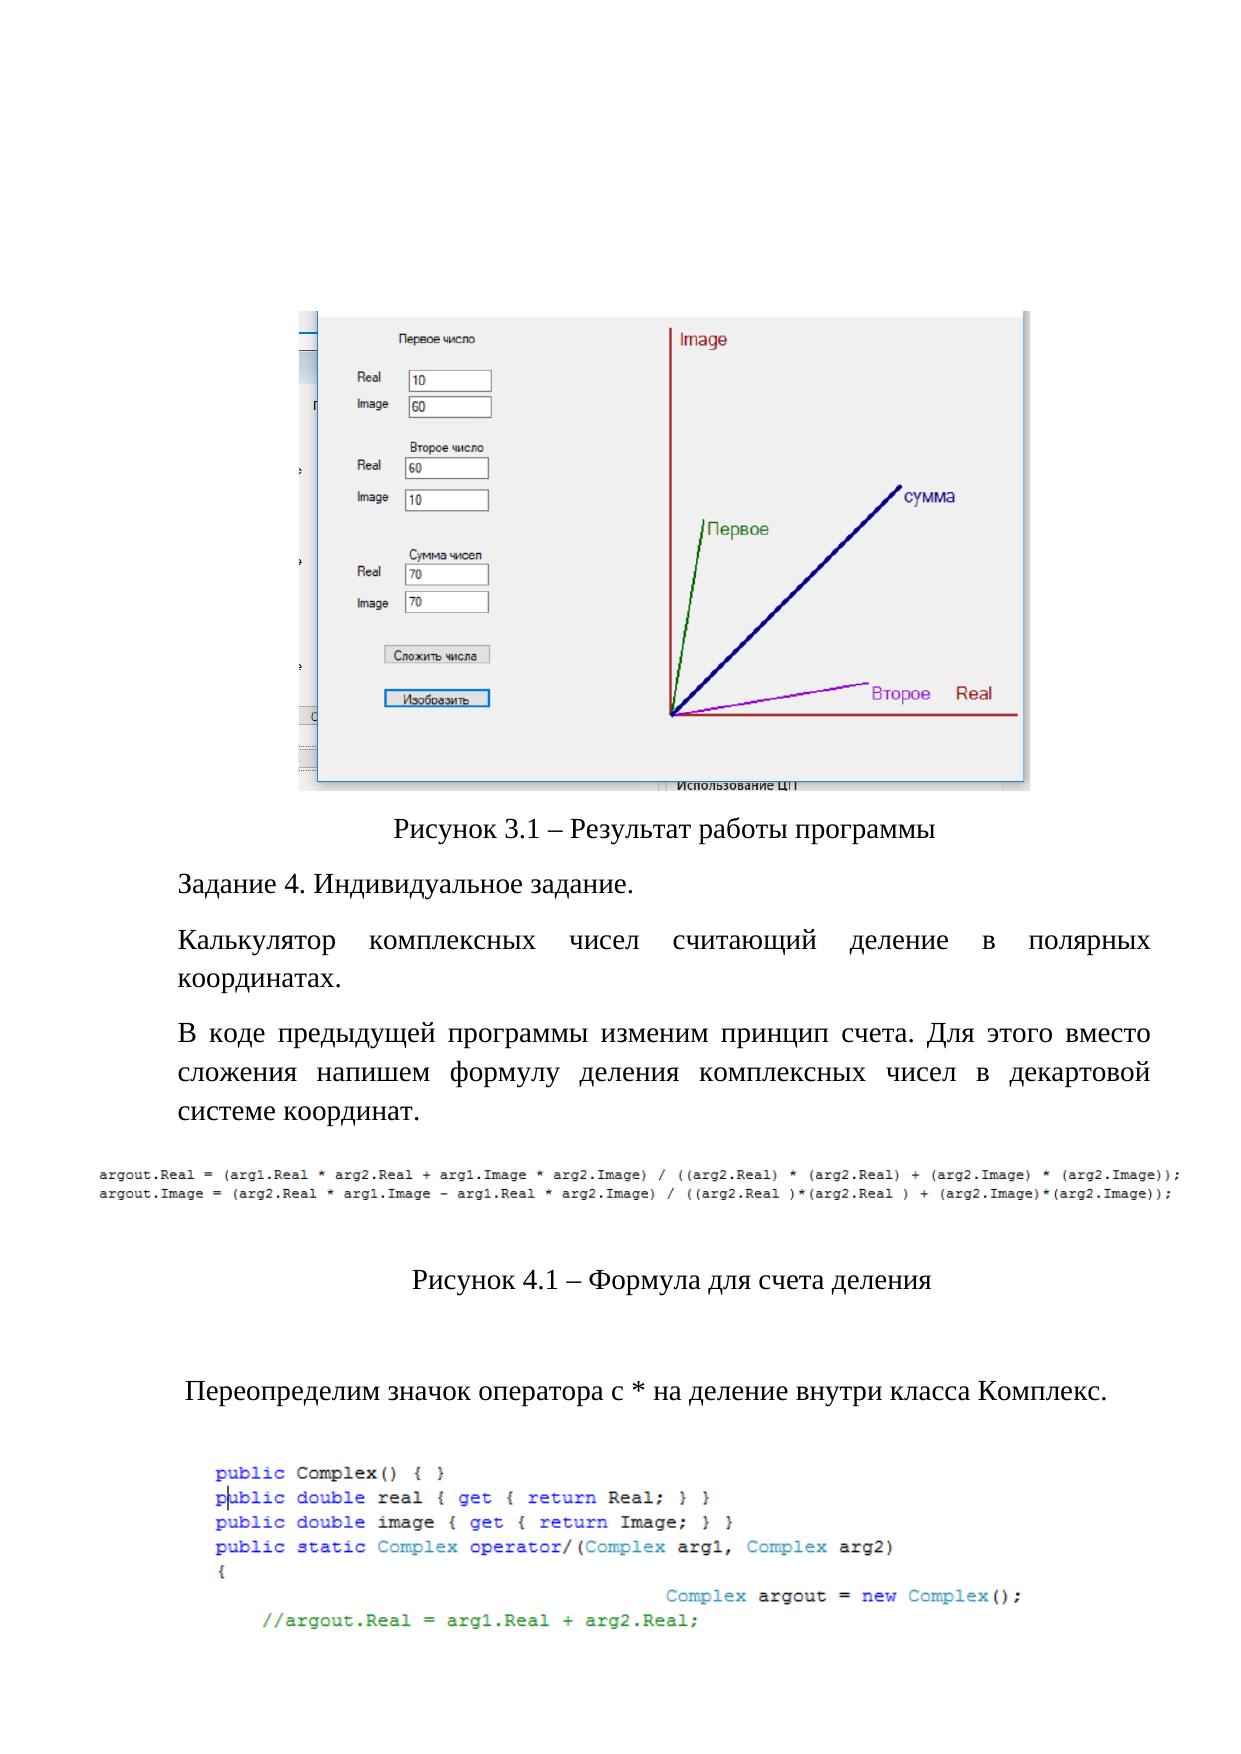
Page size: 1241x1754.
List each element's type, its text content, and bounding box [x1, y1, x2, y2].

text Калькулятор комплексных чисел считающий деление в полярных координатах. [177, 922, 1152, 994]
picture [73, 1147, 1210, 1242]
text Рисунок 3.1 – Результат работы программы [177, 811, 1152, 845]
text Переопределим значок оператора с * на деление внутри класса Комплекс. [177, 1373, 1152, 1406]
text В коде предыдущей программы изменим принцип счета. Для этого вместо сложения напишем формулу деления комплексных чисел в декартовой системе координат. [177, 1016, 1152, 1126]
picture [177, 1460, 1152, 1632]
text Задание 4. Индивидуальное задание. [177, 867, 1152, 900]
text Рисунок 4.1 – Формула для счета деления [177, 1262, 1152, 1296]
picture [298, 311, 1030, 791]
